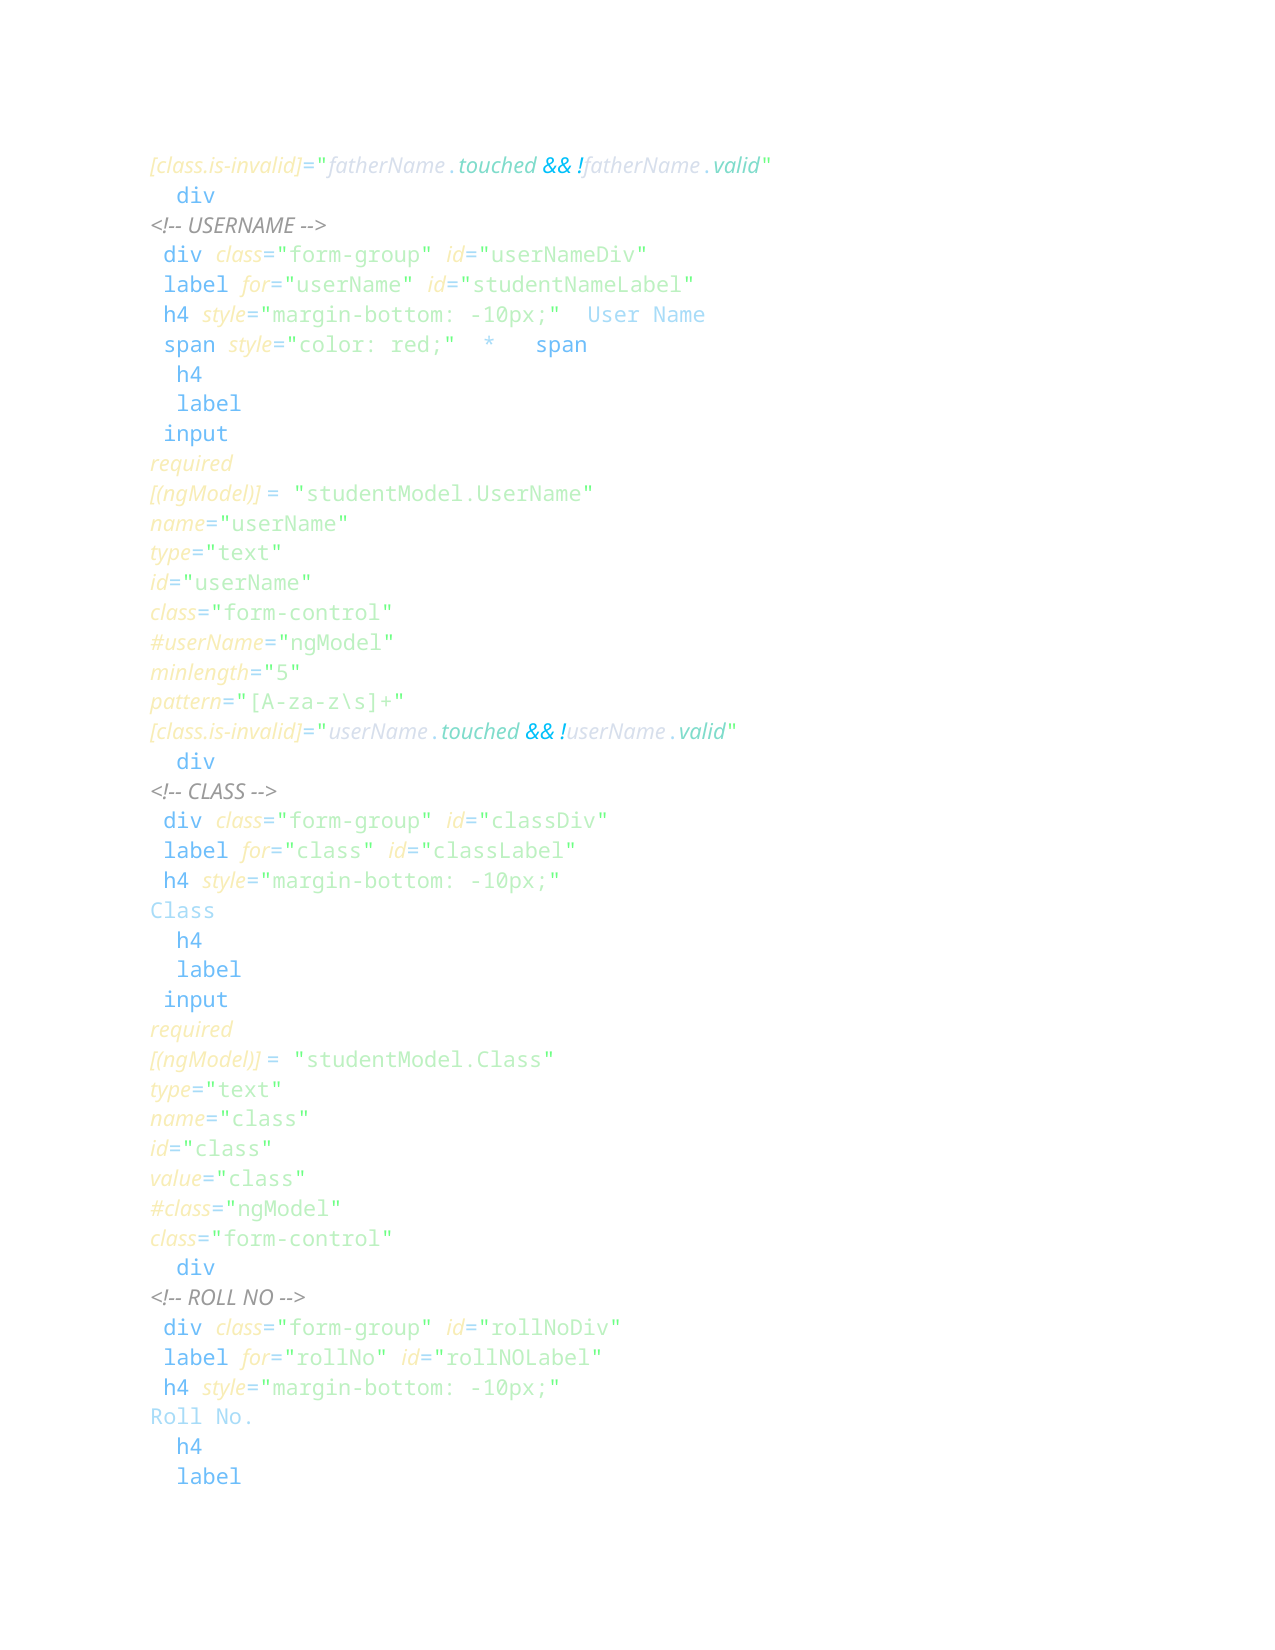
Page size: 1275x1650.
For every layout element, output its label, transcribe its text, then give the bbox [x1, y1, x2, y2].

text id="userName" [150, 567, 1125, 597]
text <label for="userName" id="studentNameLabel"> [150, 269, 1125, 299]
text </label> [150, 954, 1125, 984]
text <!-- CLASS --> [150, 776, 1125, 805]
text class="form-control"> [150, 1222, 1125, 1252]
text </h4> [150, 358, 1125, 388]
text class="form-control" [150, 597, 1125, 627]
text [(ngModel)] = "studentModel.Class" [150, 1044, 1125, 1073]
text #userName="ngModel" [150, 627, 1125, 656]
text minlength="5" [150, 656, 1125, 686]
text [(ngModel)] = "studentModel.UserName" [150, 478, 1125, 507]
text <h4 style="margin-bottom: -10px;"> [150, 865, 1125, 895]
text [class.is-invalid]="userName.touched && !userName.valid"> [150, 716, 1125, 746]
text type="text" [150, 537, 1125, 567]
text <div class="form-group" id="classDiv"> [150, 805, 1125, 835]
text </div> [150, 180, 1125, 209]
text </div> [150, 746, 1125, 776]
text type="text" [150, 1073, 1125, 1103]
text </div> [150, 1252, 1125, 1282]
text Class [150, 895, 1125, 924]
text value="class" [150, 1163, 1125, 1193]
text name="userName" [150, 507, 1125, 537]
text </h4> [150, 924, 1125, 954]
text <input [150, 418, 1125, 448]
text <label for="class" id="classLabel"> [150, 835, 1125, 865]
text #class="ngModel" [150, 1193, 1125, 1222]
text [class.is-invalid]="fatherName.touched && !fatherName.valid"> [150, 150, 1125, 180]
text required [150, 1014, 1125, 1044]
text id="class" [150, 1133, 1125, 1163]
text required [150, 448, 1125, 478]
text <label for="rollNo" id="rollNOLabel"> [150, 1342, 1125, 1371]
text <span style="color: red;"> * </span> [150, 329, 1125, 358]
text pattern="[A-za-z\s]+" [150, 686, 1125, 716]
text </h4> [150, 1431, 1125, 1461]
text name="class" [150, 1103, 1125, 1133]
text <div class="form-group" id="rollNoDiv"> [150, 1312, 1125, 1342]
text </label> [150, 1461, 1125, 1491]
text <input [150, 984, 1125, 1014]
text Roll No. [150, 1401, 1125, 1431]
text <div class="form-group" id="userNameDiv"> [150, 239, 1125, 269]
text <!-- ROLL NO --> [150, 1282, 1125, 1312]
text <h4 style="margin-bottom: -10px;"> User Name [150, 299, 1125, 329]
text <h4 style="margin-bottom: -10px;"> [150, 1371, 1125, 1401]
text <!-- USERNAME --> [150, 209, 1125, 239]
text </label> [150, 388, 1125, 418]
